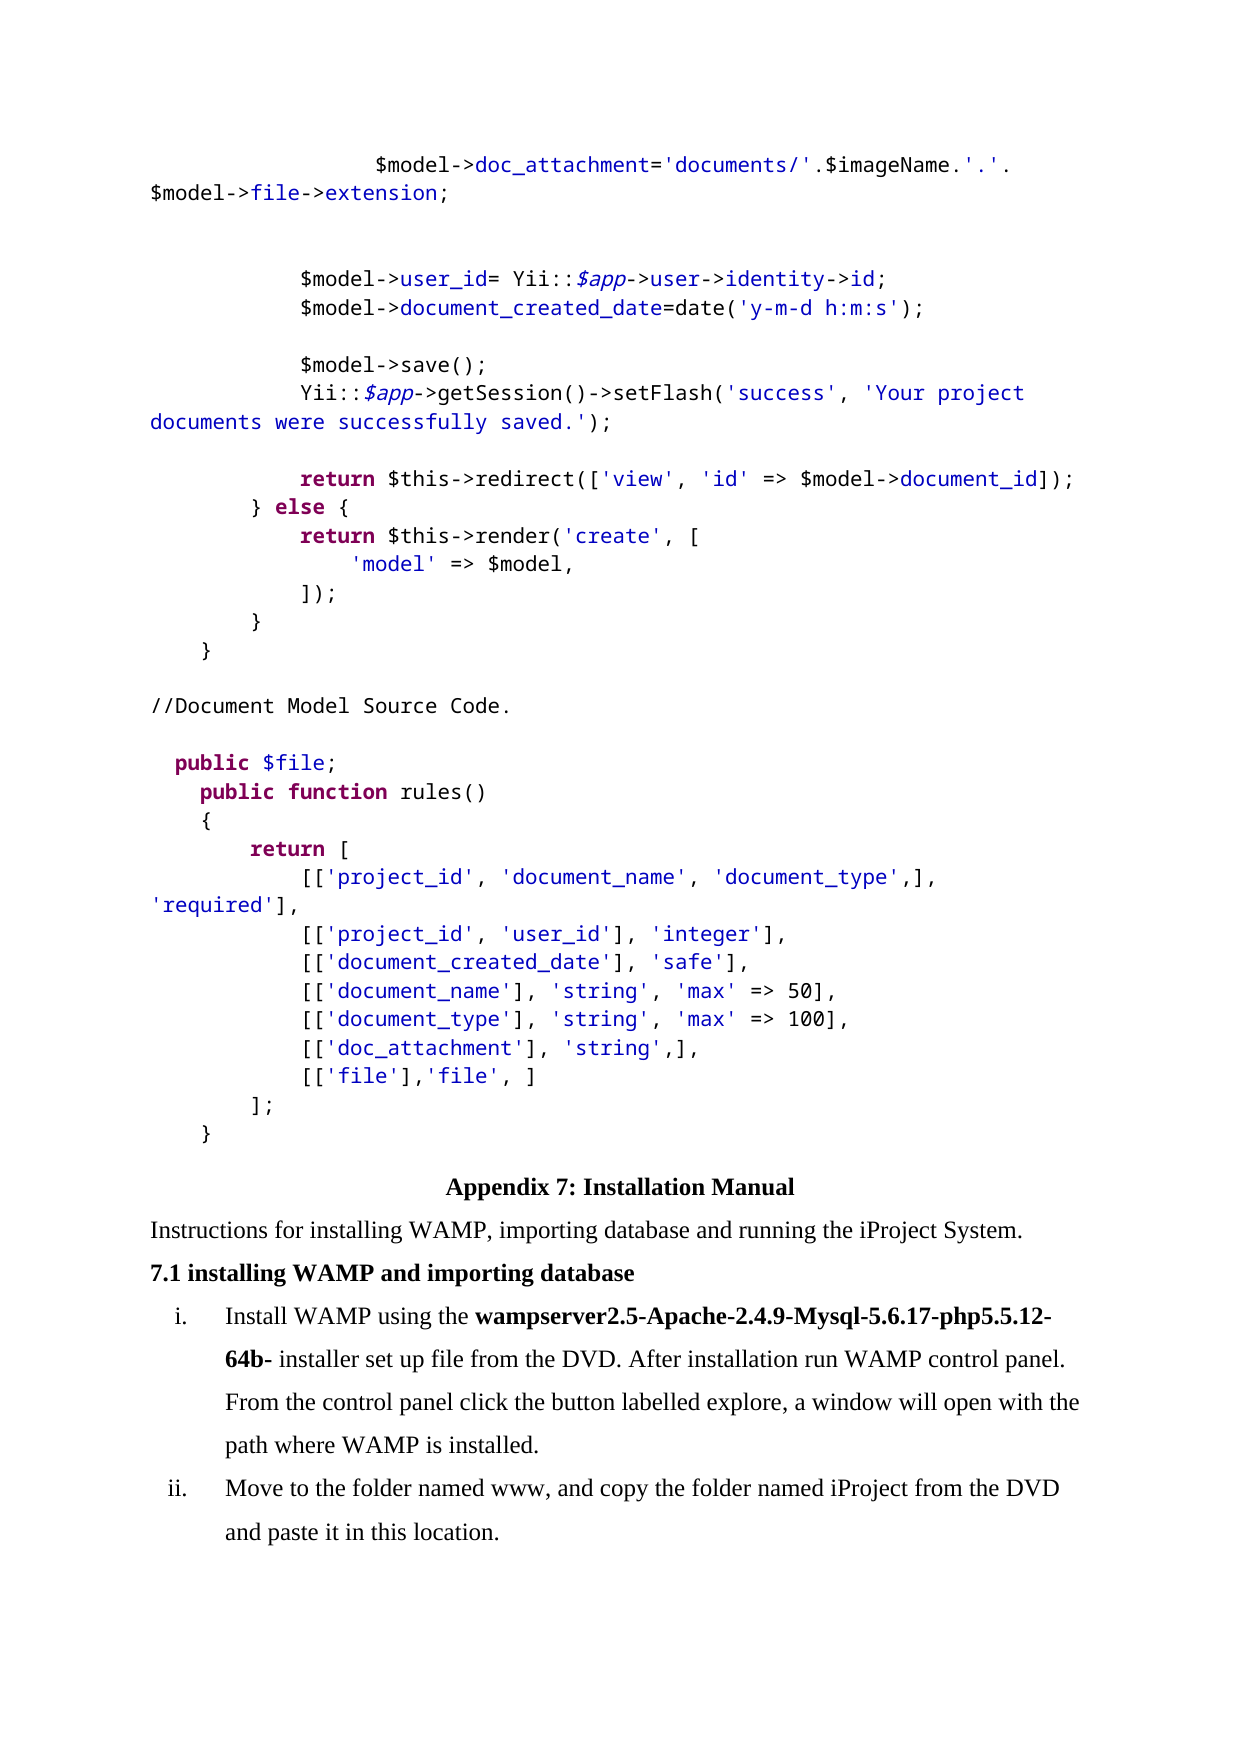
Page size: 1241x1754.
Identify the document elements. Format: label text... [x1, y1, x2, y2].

text $model->doc_attachment='documents/'.$imageName.'.'.$model->file->extension; [150, 150, 1090, 207]
text [['project_id', 'user_id'], 'integer'], [150, 919, 1090, 947]
text [['document_name'], 'string', 'max' => 50], [150, 976, 1090, 1004]
text [['document_created_date'], 'safe'], [150, 947, 1090, 976]
text } [150, 1118, 1090, 1147]
text } [150, 606, 1090, 635]
subtitle Appendix 7: Installation Manual [150, 1172, 1090, 1200]
text //Document Model Source Code. [150, 692, 1090, 720]
text [['file'],'file', ] [150, 1061, 1090, 1090]
text ]; [150, 1090, 1090, 1118]
text $model->user_id= Yii::$app->user->identity->id; [150, 264, 1090, 293]
text Yii::$app->getSession()->setFlash('success', 'Your project documents were successfully saved.'); [150, 378, 1090, 435]
list Move to the folder named www, and copy the folder named iProject from the DVD and paste it in this location. [187, 1473, 1090, 1545]
text } else { [150, 492, 1090, 521]
text 7.1 installing WAMP and importing database [150, 1258, 1090, 1287]
list Install WAMP using the wampserver2.5-Apache-2.4.9-Mysql-5.6.17-php5.5.12-64b- installer set up file from the DVD. After installation run WAMP control panel. From the control panel click the button labelled explore, a window will open with the path where WAMP is installed. [187, 1301, 1090, 1459]
text [['document_type'], 'string', 'max' => 100], [150, 1004, 1090, 1033]
text } [150, 635, 1090, 663]
text [['project_id', 'document_name', 'document_type',], 'required'], [150, 862, 1090, 919]
text [['doc_attachment'], 'string',], [150, 1033, 1090, 1061]
text $model->document_created_date=date('y-m-d h:m:s'); [150, 293, 1090, 321]
text $model->save(); [150, 350, 1090, 378]
text 'model' => $model, [150, 549, 1090, 578]
text { [150, 805, 1090, 834]
text ]); [150, 578, 1090, 606]
text return [ [150, 834, 1090, 862]
text public $file; [150, 748, 1090, 777]
text public function rules() [150, 777, 1090, 805]
text Instructions for installing WAMP, importing database and running the iProject System. [150, 1215, 1090, 1243]
text return $this->redirect(['view', 'id' => $model->document_id]); [150, 464, 1090, 492]
text return $this->render('create', [ [150, 521, 1090, 549]
